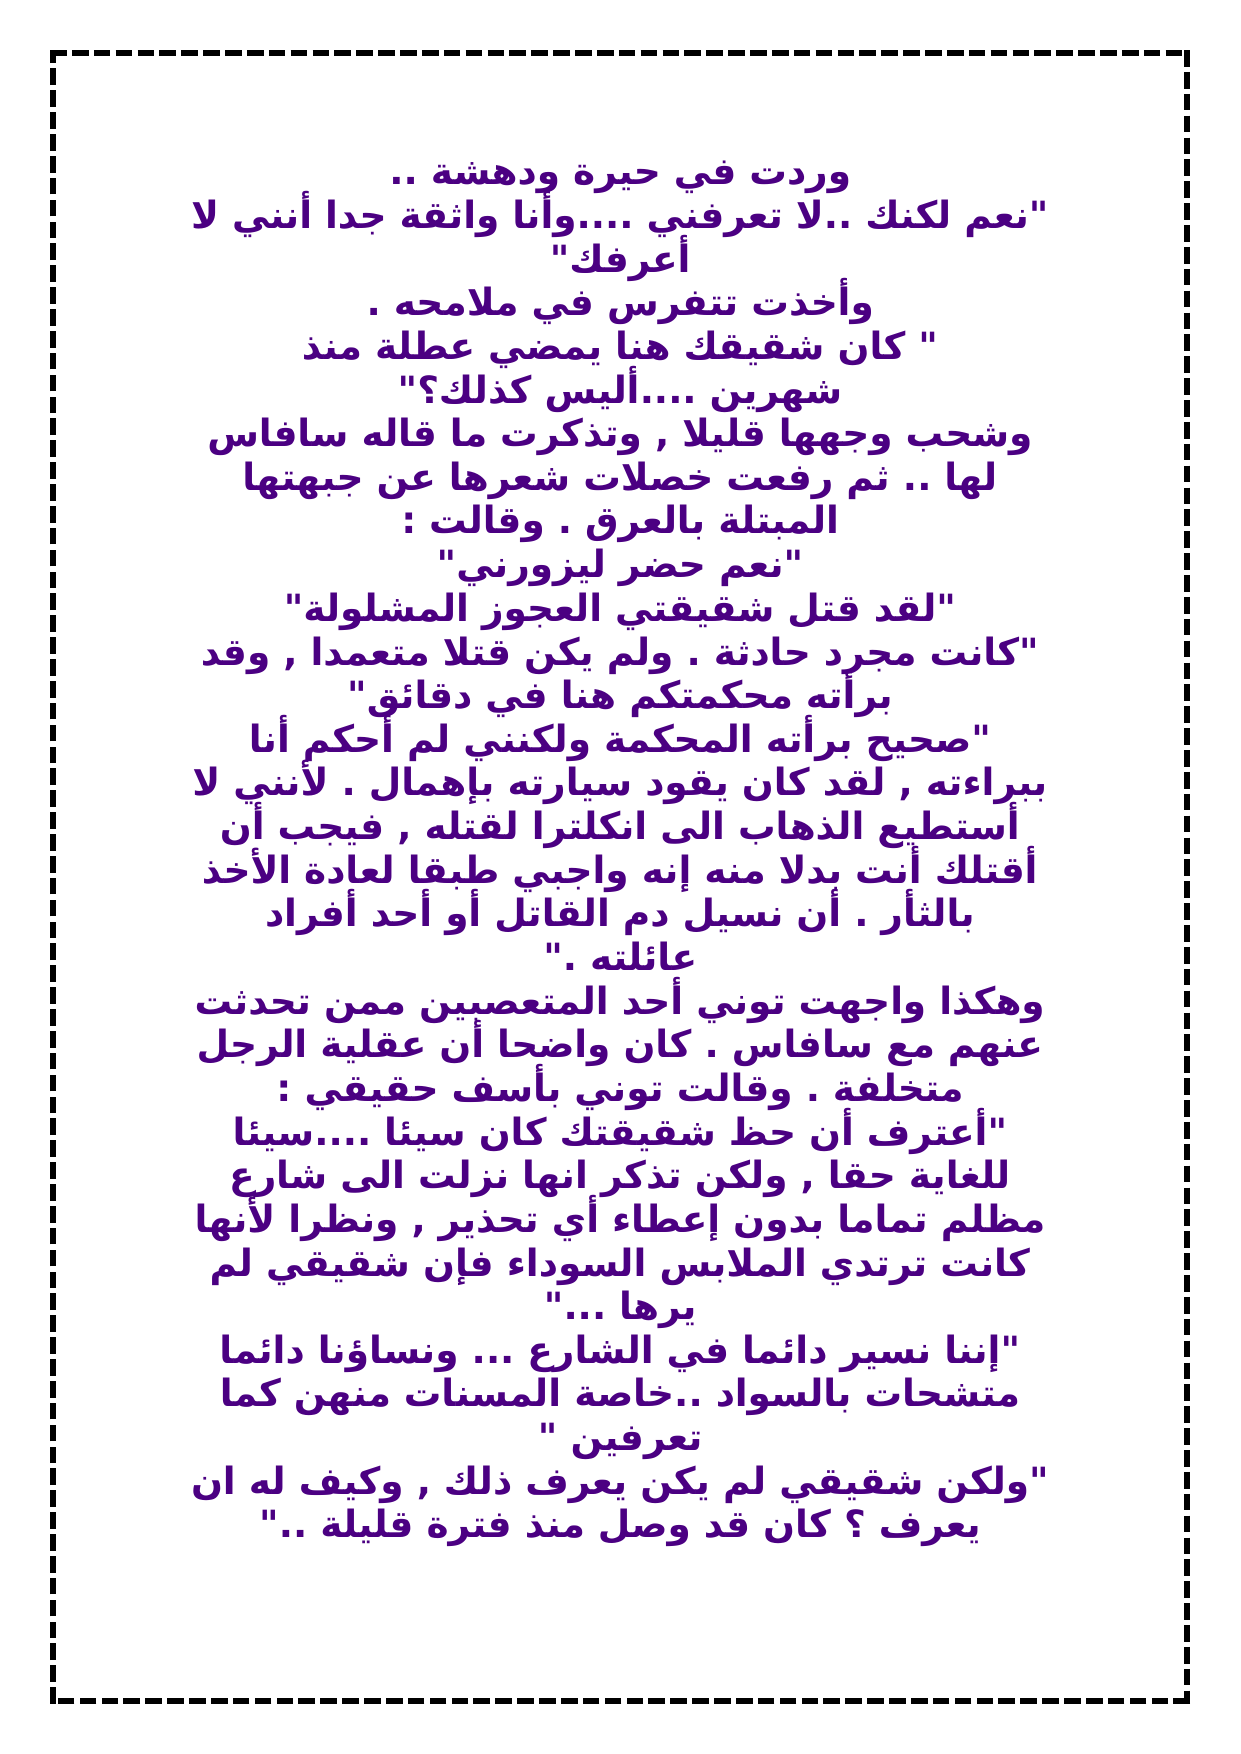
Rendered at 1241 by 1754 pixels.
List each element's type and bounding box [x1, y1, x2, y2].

text [187, 150, 1053, 1590]
